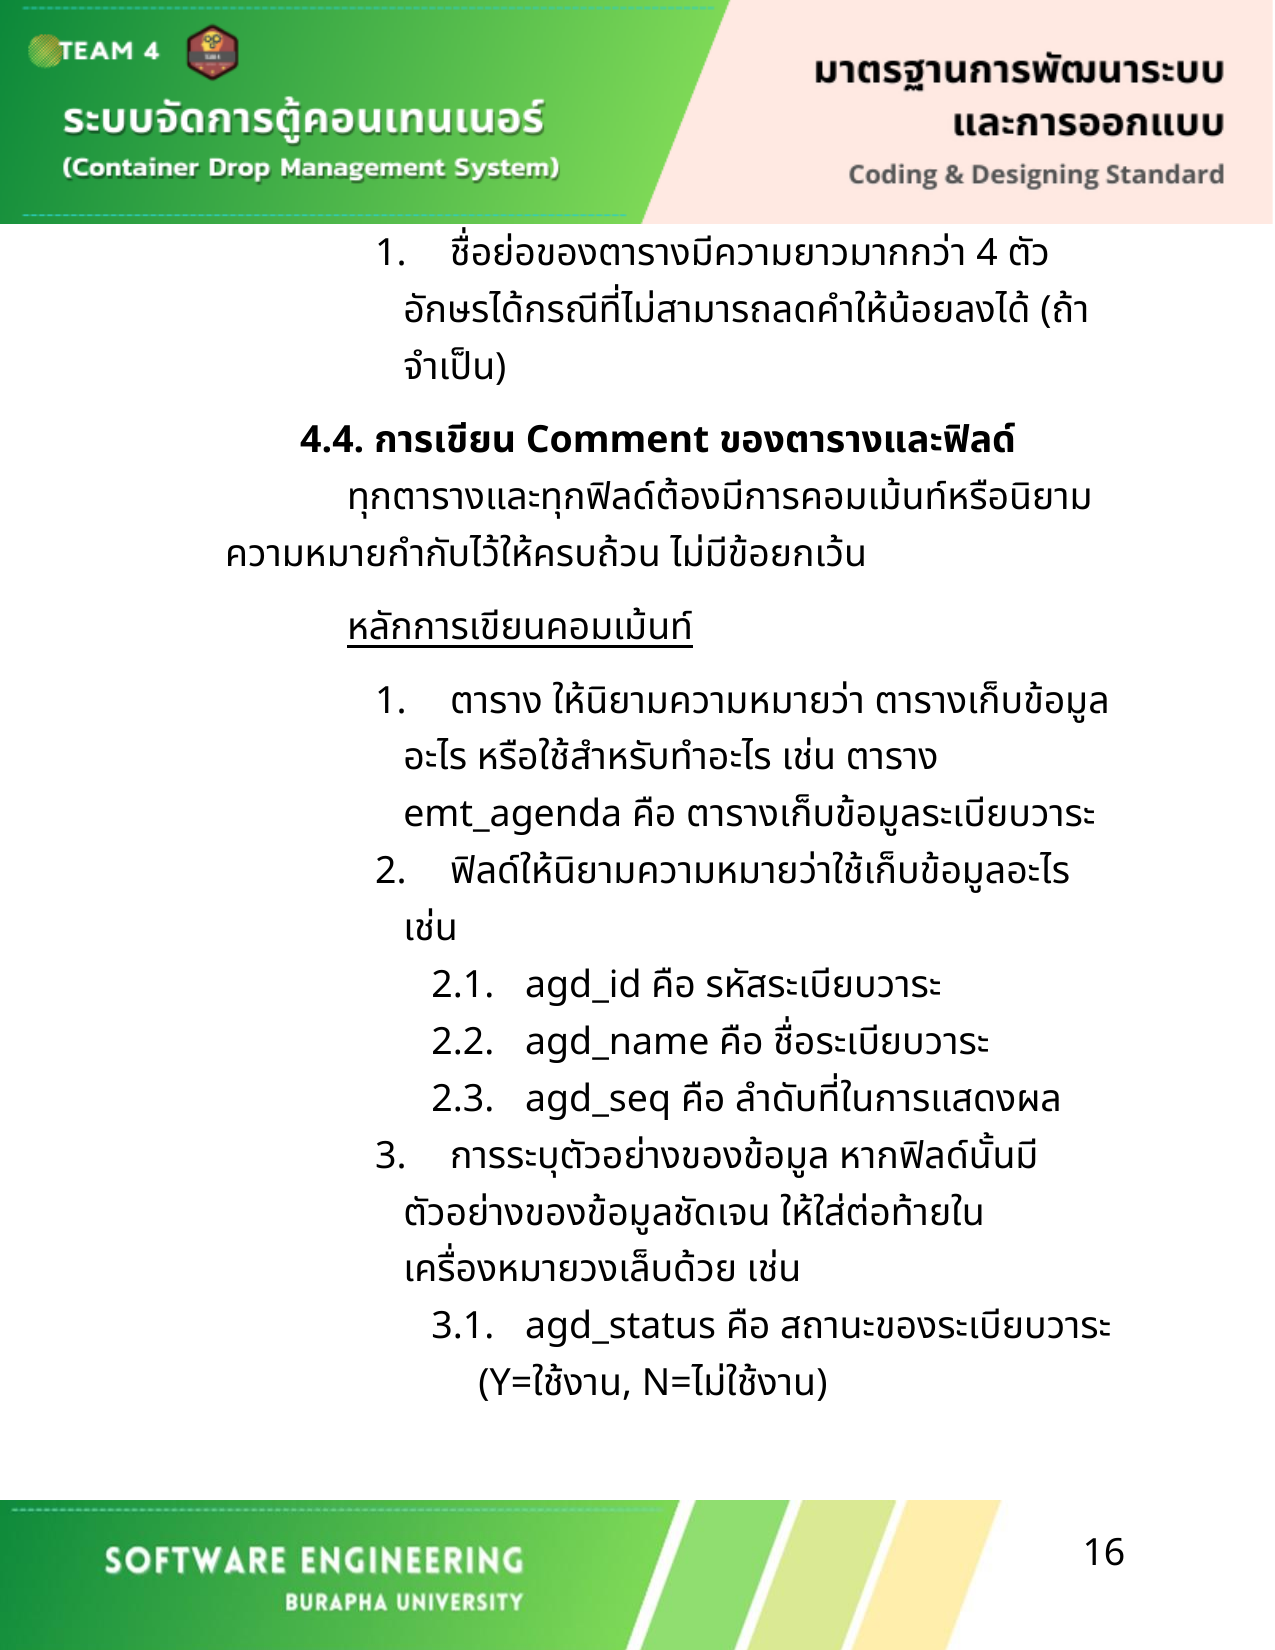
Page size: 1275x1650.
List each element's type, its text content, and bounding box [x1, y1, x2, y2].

picture [0, 0, 1273, 224]
list agd_status คือ สถานะของระเบียบวาระ (Y=ใช้งาน, N=ไม่ใช้งาน) [431, 1298, 1125, 1412]
subtitle 4.4. การเขียน Comment ของตารางและฟิลด์ [225, 413, 1125, 469]
list ตาราง ให้นิยามความหมายว่า ตารางเก็บข้อมูลอะไร หรือใช้สำหรับทำอะไร เช่น ตาราง emt_agenda คือ ตารางเก็บข้อมูลระเบียบวาระ [375, 673, 1125, 843]
list การระบุตัวอย่างของข้อมูล หากฟิลด์นั้นมีตัวอย่างของข้อมูลชัดเจน ให้ใส่ต่อท้ายใน เครื่องหมายวงเล็บด้วย เช่น [375, 1128, 1125, 1298]
text ทุกตารางและทุกฟิลด์ต้องมีการคอมเม้นท์หรือนิยามความหมายกำกับไว้ให้ครบถ้วน ไม่มีข้อยกเว้น [225, 469, 1125, 583]
text หลักการเขียนคอมเม้นท์ [225, 599, 1125, 656]
picture [0, 1500, 1273, 1650]
list ฟิลด์ให้นิยามความหมายว่าใช้เก็บข้อมูลอะไร เช่น [375, 843, 1125, 957]
list agd_name คือ ชื่อระเบียบวาระ [431, 1014, 1125, 1071]
list agd_id คือ รหัสระเบียบวาระ [431, 957, 1125, 1014]
list agd_seq คือ ลำดับที่ในการแสดงผล [431, 1071, 1125, 1128]
list ชื่อย่อของตารางมีความยาวมากกว่า 4 ตัวอักษรได้กรณีที่ไม่สามารถลดคำให้น้อยลงได้ (ถ้า จำเป็น) [375, 225, 1125, 396]
